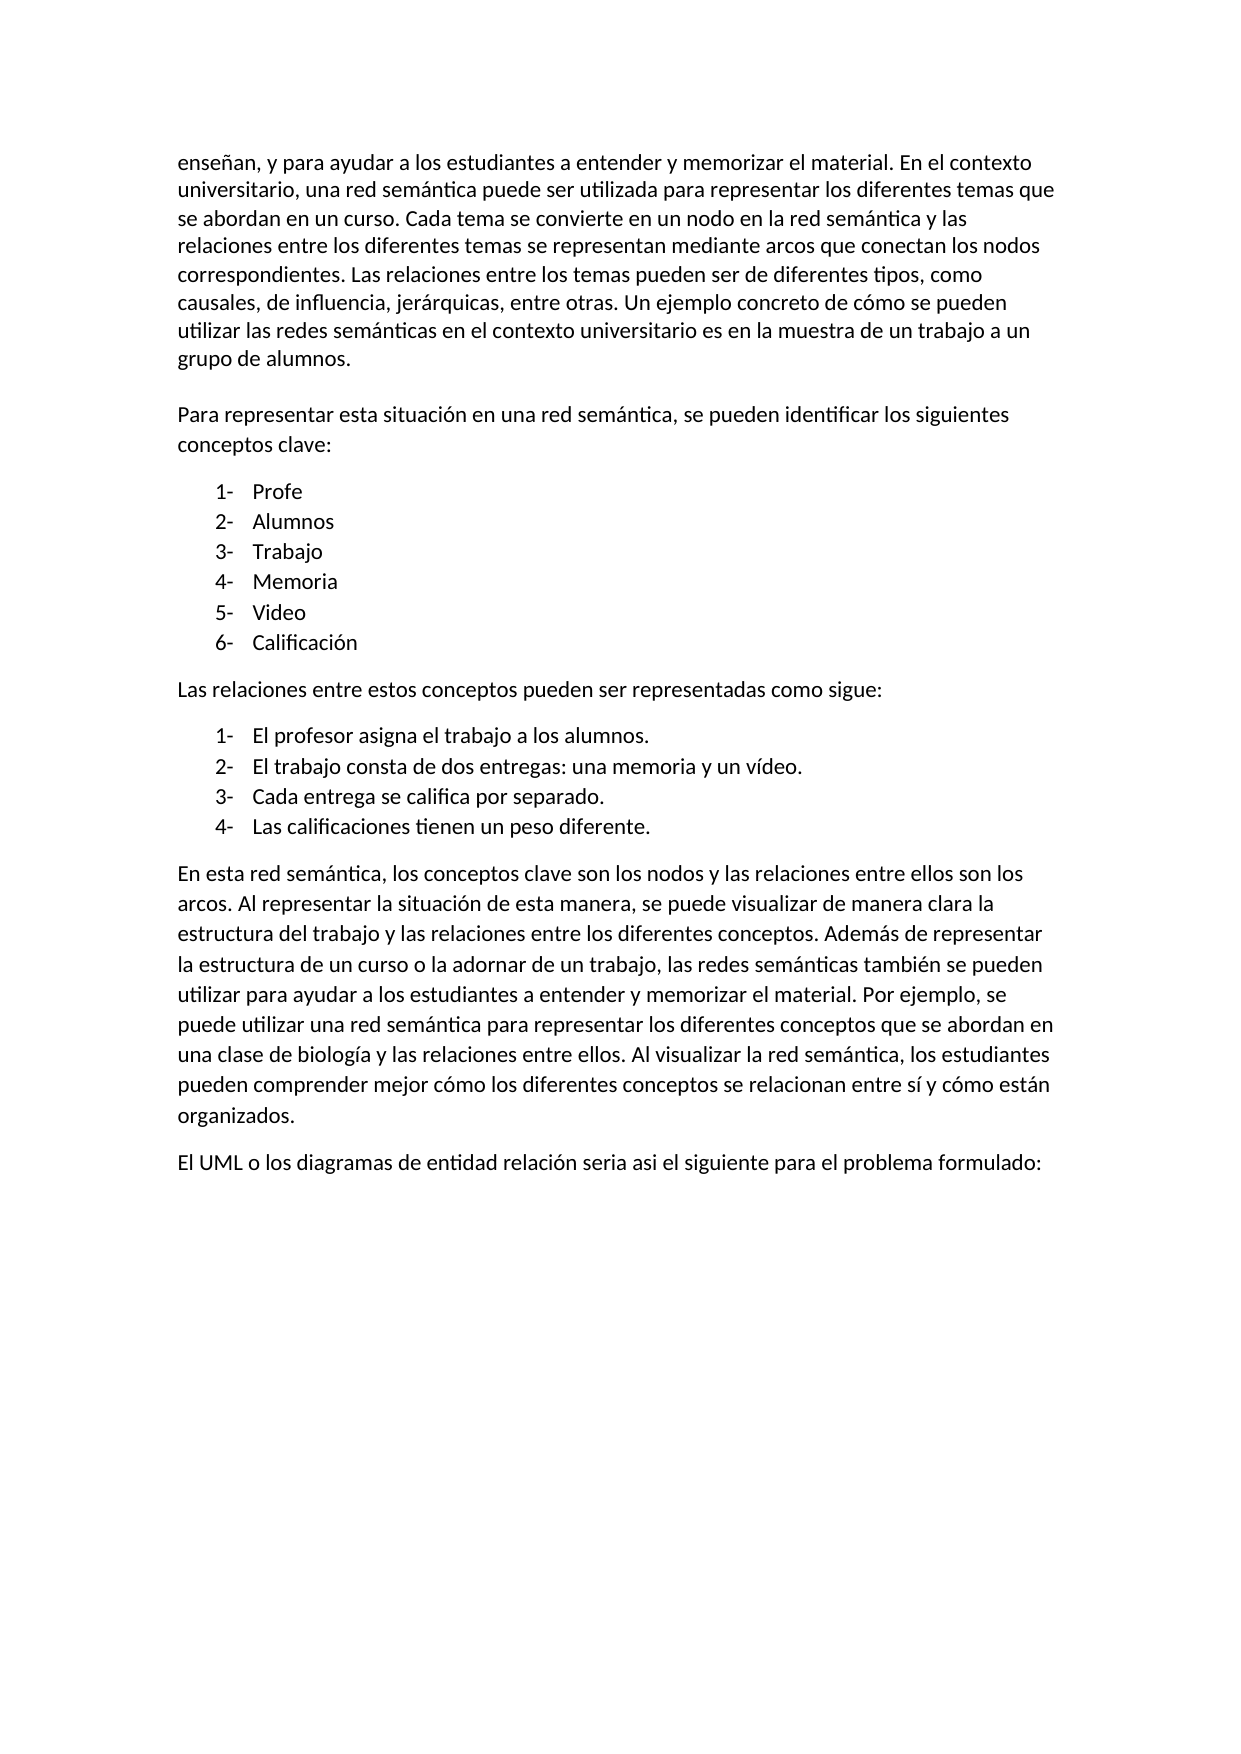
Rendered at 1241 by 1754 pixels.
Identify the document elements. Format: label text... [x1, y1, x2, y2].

list Video [215, 598, 1063, 626]
list El profesor asigna el trabajo a los alumnos. [215, 722, 1063, 750]
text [177, 148, 1063, 372]
list Las calificaciones tienen un peso diferente. [215, 812, 1063, 840]
list Trabajo [215, 537, 1063, 565]
text Para representar esta situación en una red semántica, se pueden identificar los siguientes conceptos clave: [177, 400, 1063, 458]
text El UML o los diagramas de entidad relación seria asi el siguiente para el problema formulado: [177, 1148, 1063, 1176]
text Las relaciones entre estos conceptos pueden ser representadas como sigue: [177, 675, 1063, 703]
list Calificación [215, 628, 1063, 656]
list Cada entrega se califica por separado. [215, 782, 1063, 810]
text En esta red semántica, los conceptos clave son los nodos y las relaciones entre ellos son los arcos. Al representar la situación de esta manera, se puede visualizar de manera clara la estructura del trabajo y las relaciones entre los diferentes conceptos. Además de representar la estructura de un curso o la adornar de un trabajo, las redes semánticas también se pueden utilizar para ayudar a los estudiantes a entender y memorizar el material. Por ejemplo, se puede utilizar una red semántica para representar los diferentes conceptos que se abordan en una clase de biología y las relaciones entre ellos. Al visualizar la red semántica, los estudiantes pueden comprender mejor cómo los diferentes conceptos se relacionan entre sí y cómo están organizados. [177, 859, 1063, 1129]
list Profe [215, 477, 1063, 505]
list Memoria [215, 567, 1063, 596]
list El trabajo consta de dos entregas: una memoria y un vídeo. [215, 752, 1063, 780]
list Alumnos [215, 507, 1063, 535]
